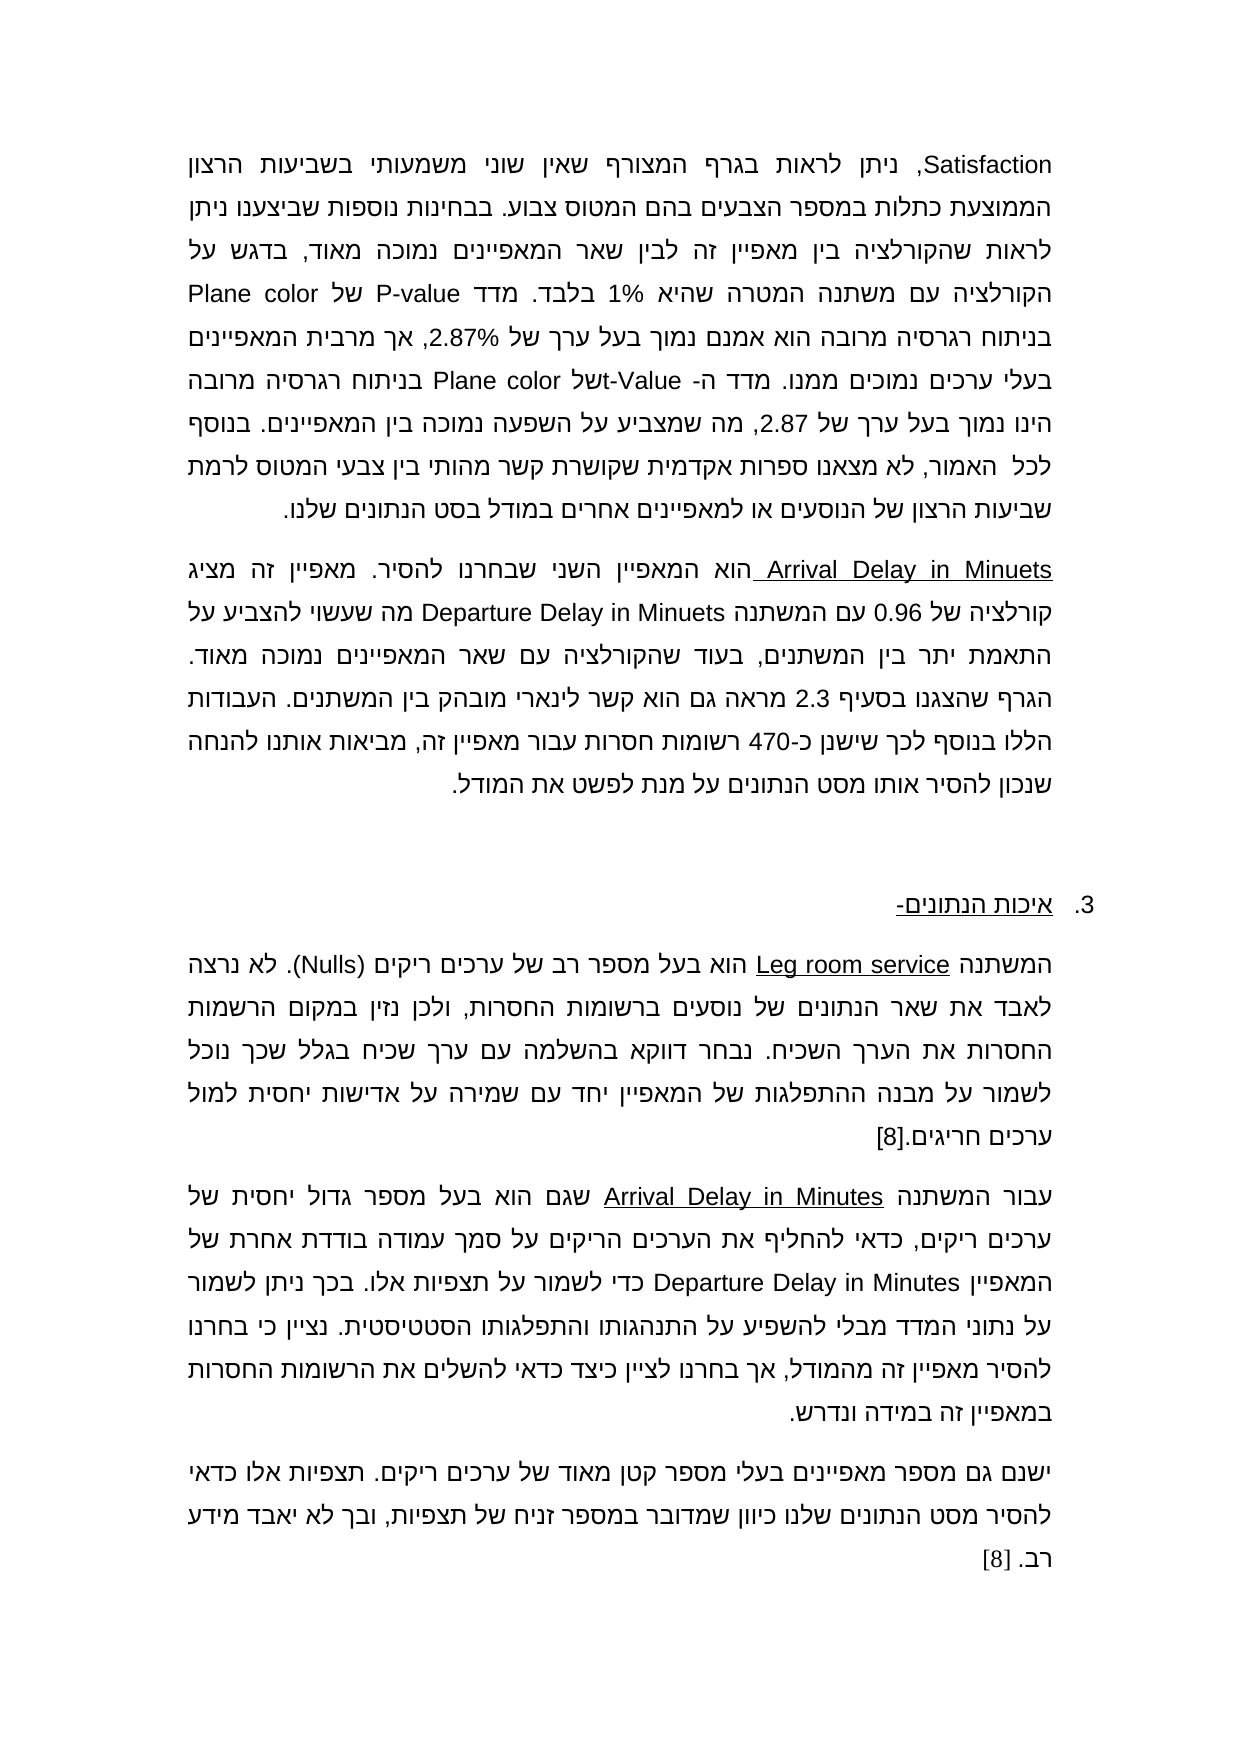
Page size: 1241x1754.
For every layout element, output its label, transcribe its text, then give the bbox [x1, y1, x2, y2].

text ישנם גם מספר מאפיינים בעלי מספר קטן מאוד של ערכים ריקים. תצפיות אלו כדאי להסיר מסט הנתונים שלנו כיוון שמדובר במספר זניח של תצפיות, ובך לא יאבד מידע רב. [8] [187, 1524, 1053, 1573]
subtitle איכות הנתונים- [187, 890, 1073, 919]
text Arrival Delay in Minuets הוא המאפיין השני שבחרנו להסיר. מאפיין זה מציג קורלציה של 0.96 עם המשתנה Departure Delay in Minuets מה שעשוי להצביע על התאמת יתר בין המשתנים, בעוד שהקורלציה עם שאר המאפיינים נמוכה מאוד. הגרף שהצגנו בסעיף 2.3 מראה גם הוא קשר לינארי מובהק בין המשתנים. העבודות הללו בנוסף לכך שישנן כ-470 רשומות חסרות עבור מאפיין זה, מביאות אותנו להנחה שנכון להסיר אותו מסט הנתונים על מנת לפשט את המודל. [187, 555, 1053, 799]
text המשתנה Leg room service הוא בעל מספר רב של ערכים ריקים (Nulls). לא נרצה לאבד את שאר הנתונים של נוסעים ברשומות החסרות, ולכן נזין במקום הרשמות החסרות את הערך השכיח. נבחר דווקא בהשלמה עם ערך שכיח בגלל שכך נוכל לשמור על מבנה ההתפלגות של המאפיין יחד עם שמירה על אדישות יחסית למול ערכים חריגים.[8] [187, 950, 1053, 1151]
text ישנם גם מספר מאפיינים בעלי מספר קטן מאוד של ערכים ריקים. תצפיות אלו כדאי להסיר מסט הנתונים שלנו כיוון שמדובר במספר זניח של תצפיות, ובך לא יאבד מידע רב. [8] [187, 1457, 1053, 1522]
text עבור המשתנה Arrival Delay in Minutes שגם הוא בעל מספר גדול יחסית של ערכים ריקים, כדאי להחליף את הערכים הריקים על סמך עמודה בודדת אחרת של המאפיין Departure Delay in Minutes כדי לשמור על תצפיות אלו. בכך ניתן לשמור על נתוני המדד מבלי להשפיע על התנהגותו והתפלגותו הסטטיסטית. נציין כי בחרנו להסיר מאפיין זה מהמודל, אך בחרנו לציין כיצד כדאי להשלים את הרשומות החסרות במאפיין זה במידה ונדרש. [187, 1182, 1053, 1426]
